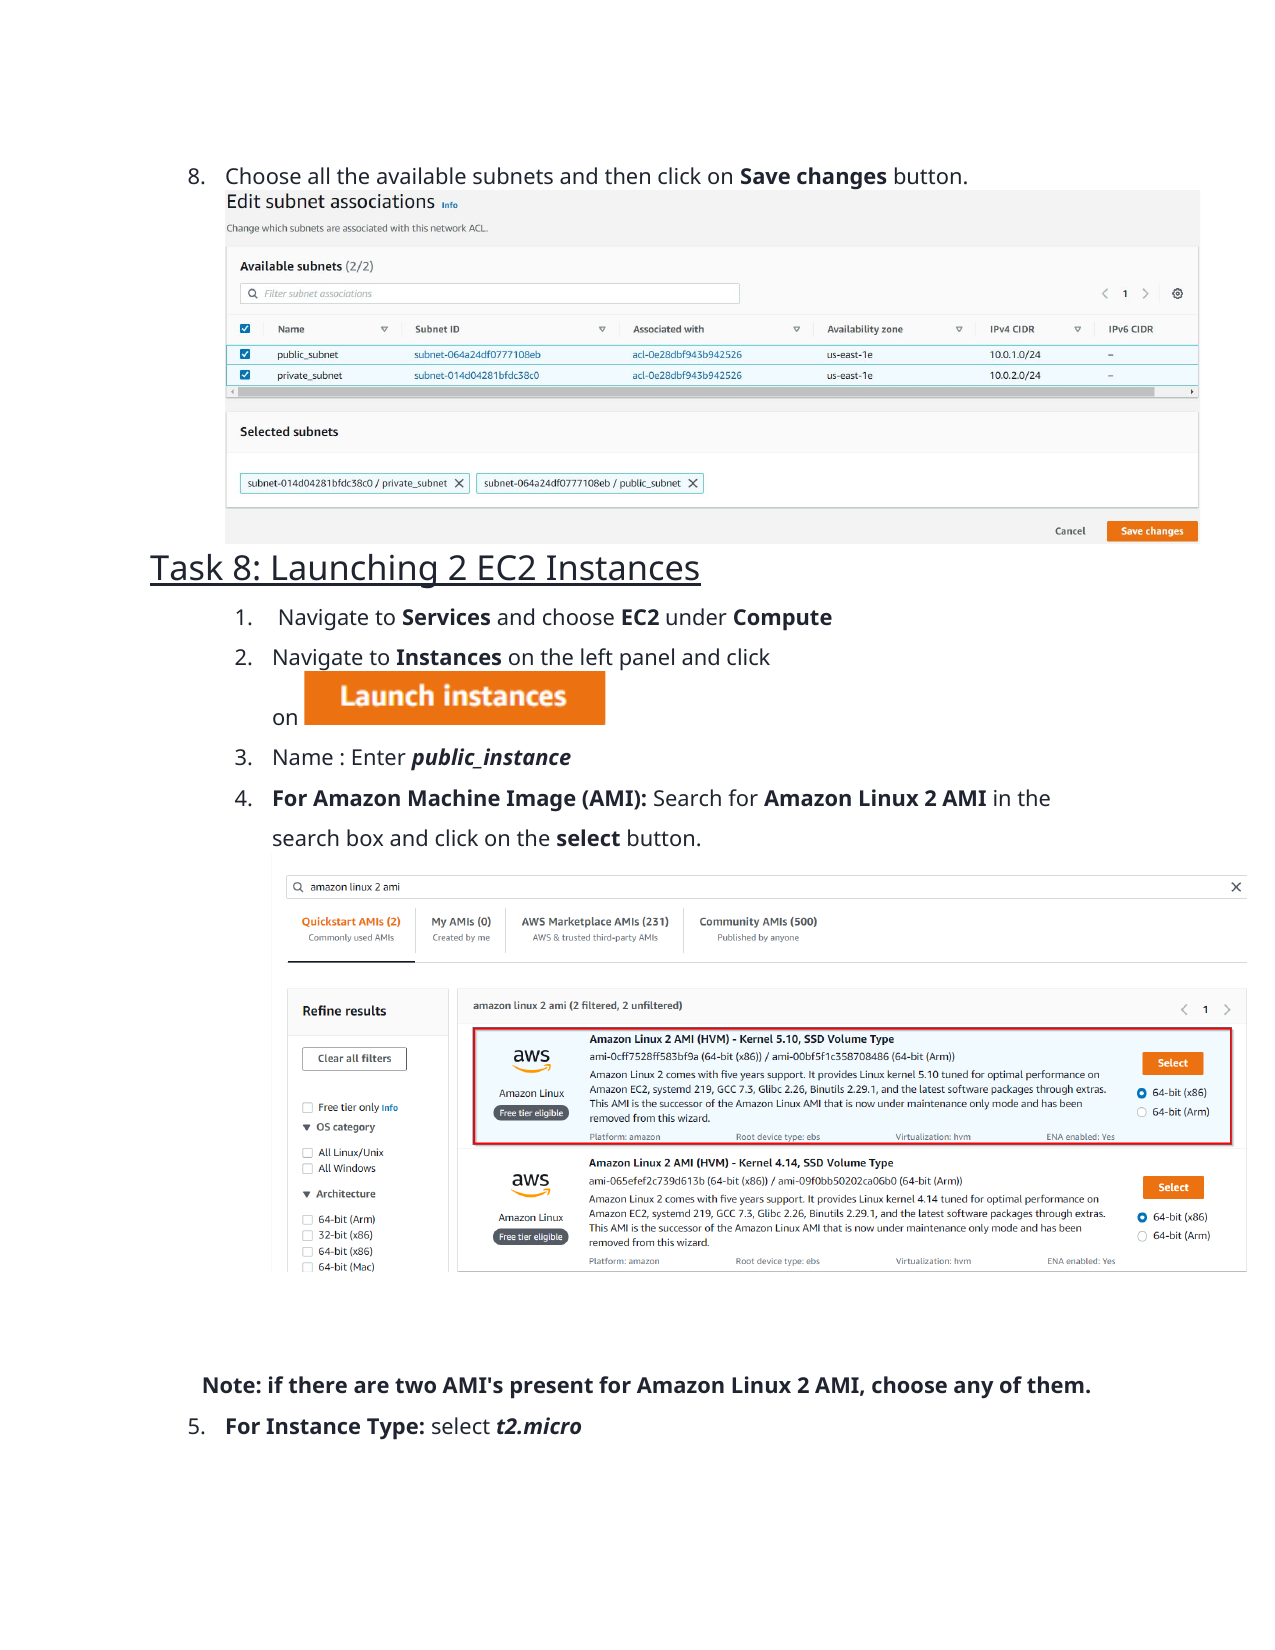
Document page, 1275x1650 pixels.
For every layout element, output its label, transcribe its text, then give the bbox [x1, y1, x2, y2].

list Choose all the available subnets and then click on Save changes button. [187, 150, 1078, 191]
picture [271, 853, 1247, 1272]
list For Instance Type: select t2.micro [187, 1400, 1078, 1441]
list Name : Enter public_instance [234, 731, 1078, 772]
picture [225, 190, 1200, 544]
text Task 8: Launching 2 EC2 Instances [150, 544, 1125, 591]
list Navigate to Services and choose EC2 under Compute [234, 591, 1078, 631]
text Note: if there are two AMI's present for Amazon Linux 2 AMI, choose any of them. [150, 1359, 1125, 1400]
picture [304, 671, 606, 725]
list Navigate to Instances on the left panel and click on [234, 631, 1078, 731]
